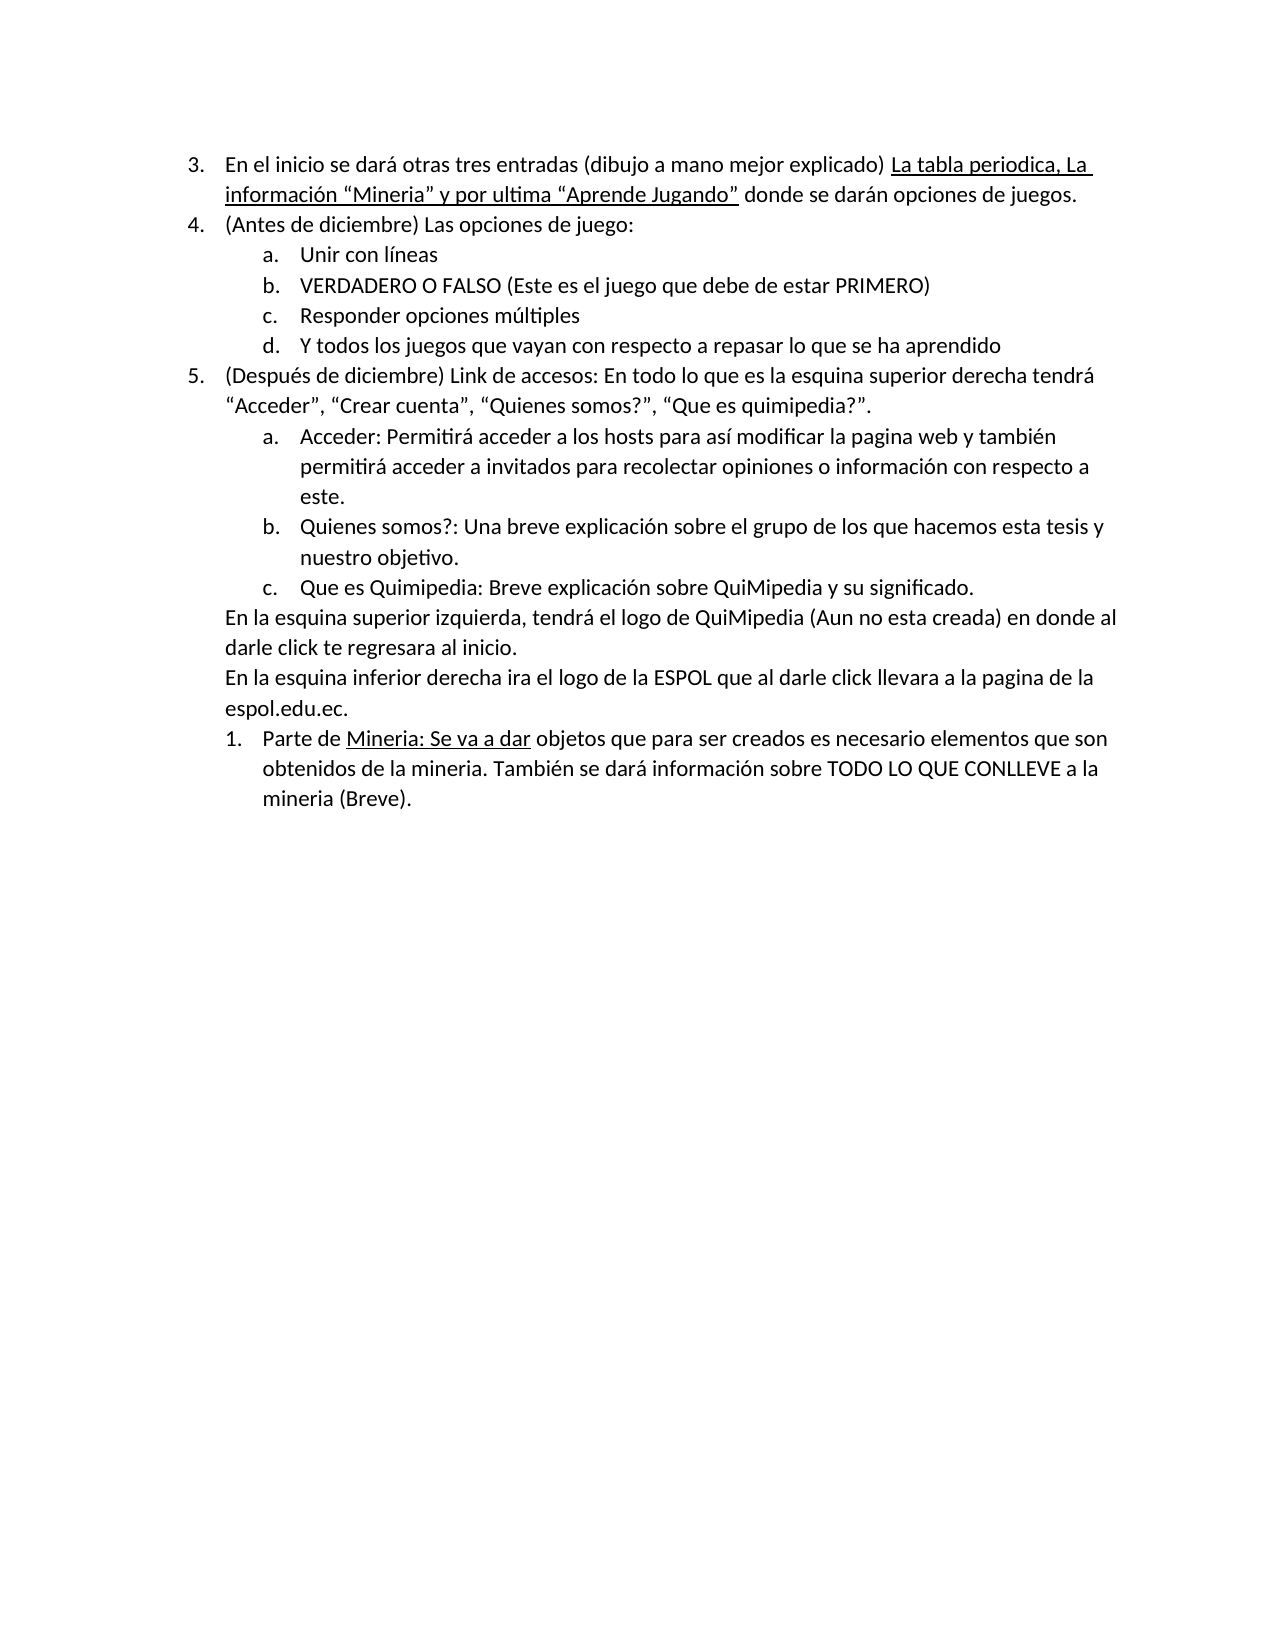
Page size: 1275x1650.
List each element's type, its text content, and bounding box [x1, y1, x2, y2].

list En la esquina superior izquierda, tendrá el logo de QuiMipedia (Aun no esta creada) en donde al darle click te regresara al inicio. [225, 603, 1125, 661]
list Quienes somos?: Una breve explicación sobre el grupo de los que hacemos esta tesis y nuestro objetivo. [262, 512, 1125, 571]
list (Antes de diciembre) Las opciones de juego: [187, 210, 1125, 238]
list Responder opciones múltiples [262, 301, 1125, 329]
list VERDADERO O FALSO (Este es el juego que debe de estar PRIMERO) [262, 271, 1125, 299]
list Parte de Mineria: Se va a dar objetos que para ser creados es necesario elementos que son obtenidos de la mineria. También se dará información sobre TODO LO QUE CONLLEVE a la mineria (Breve). [225, 724, 1125, 812]
list (Después de diciembre) Link de accesos: En todo lo que es la esquina superior derecha tendrá “Acceder”, “Crear cuenta”, “Quienes somos?”, “Que es quimipedia?”. [187, 361, 1125, 420]
list En la esquina inferior derecha ira el logo de la ESPOL que al darle click llevara a la pagina de la espol.edu.ec. [225, 663, 1125, 722]
list Que es Quimipedia: Breve explicación sobre QuiMipedia y su significado. [262, 573, 1125, 601]
list En el inicio se dará otras tres entradas (dibujo a mano mejor explicado) La tabla periodica, La información “Mineria” y por ultima “Aprende Jugando” donde se darán opciones de juegos. [187, 150, 1125, 208]
list Unir con líneas [262, 241, 1125, 269]
list Acceder: Permitirá acceder a los hosts para así modificar la pagina web y también permitirá acceder a invitados para recolectar opiniones o información con respecto a este. [262, 422, 1125, 510]
list Y todos los juegos que vayan con respecto a repasar lo que se ha aprendido [262, 331, 1125, 359]
